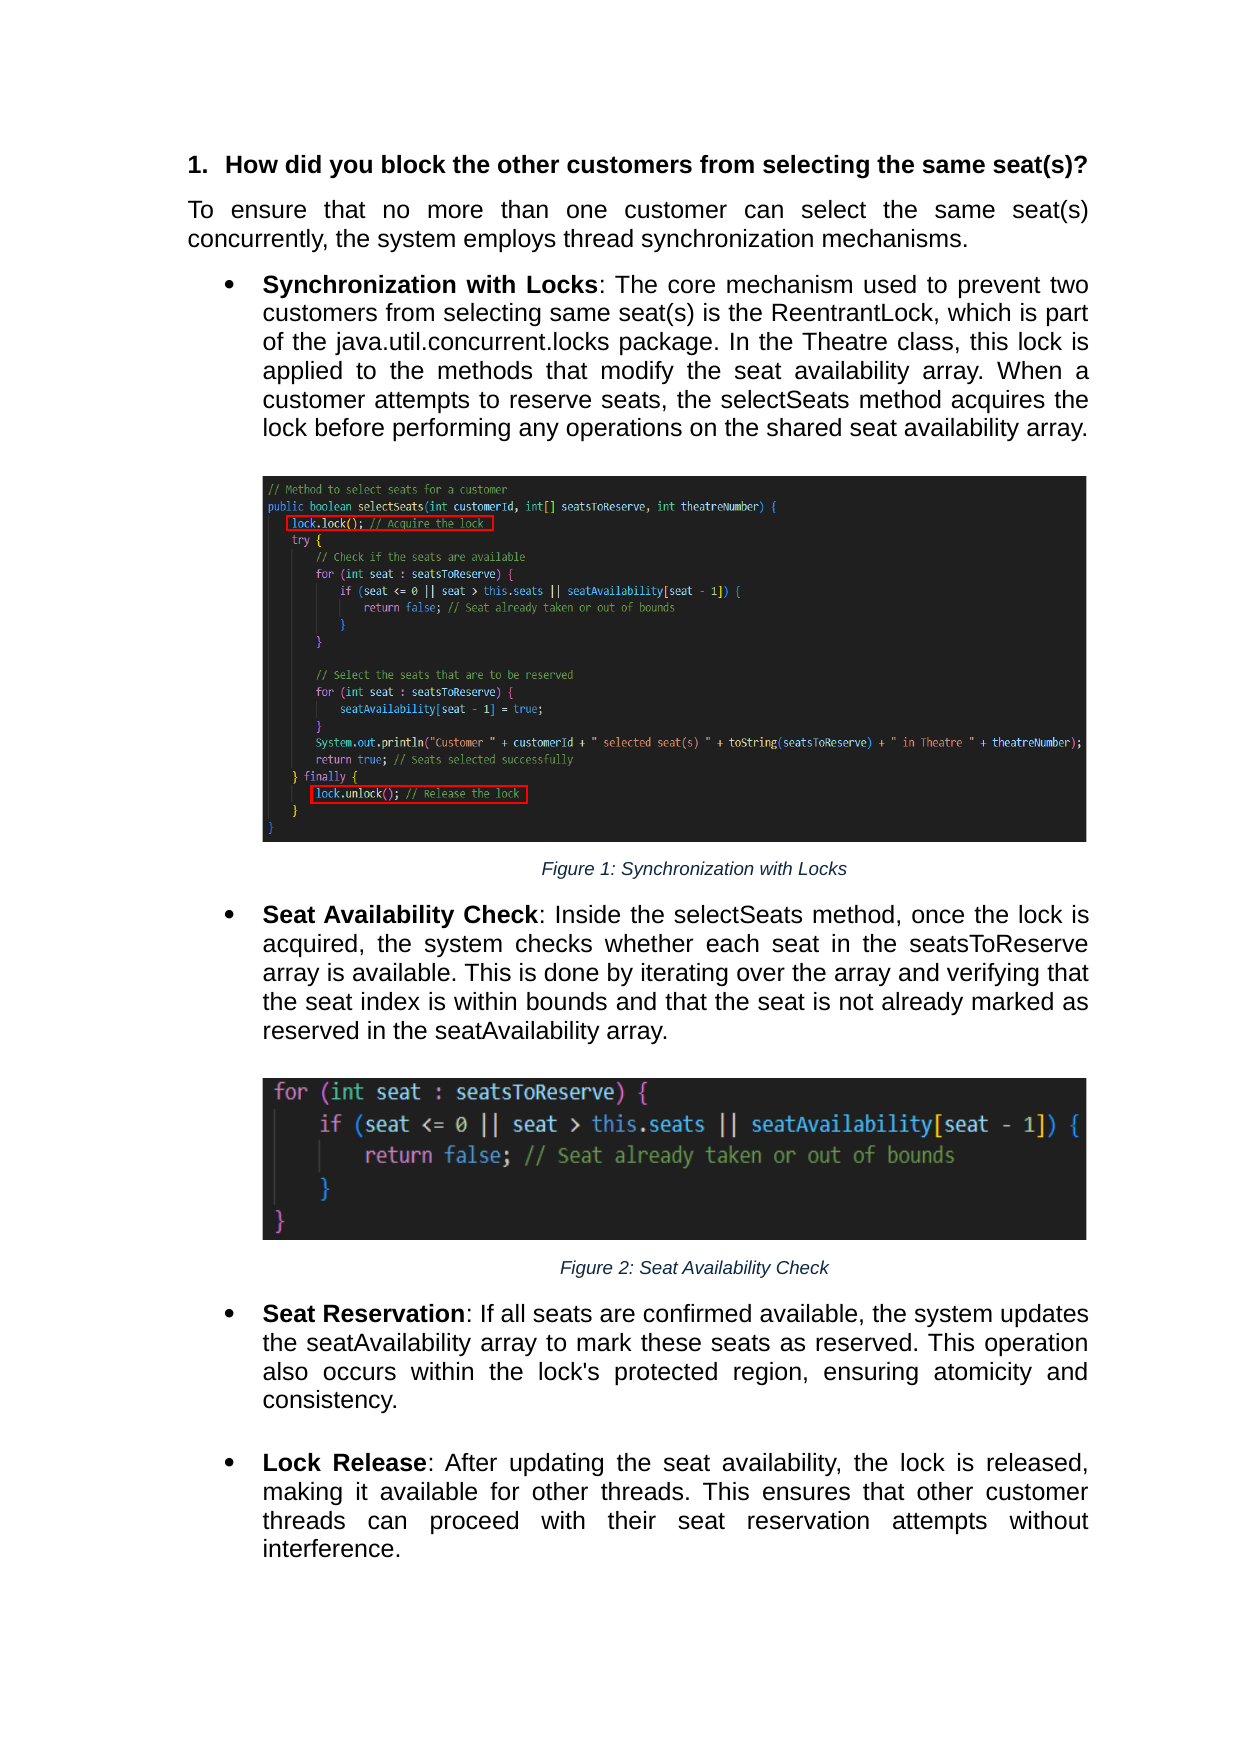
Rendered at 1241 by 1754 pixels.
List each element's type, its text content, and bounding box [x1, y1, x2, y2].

list Seat Availability Check: Inside the selectSeats method, once the lock is acquired, the system checks whether each seat in the seatsToReserve array is available. This is done by iterating over the array and verifying that the seat index is within bounds and that the seat is not already marked as reserved in the seatAvailability array. [225, 901, 1090, 1078]
text Figure 2: Seat Availability Check [225, 1256, 1090, 1278]
list How did you block the other customers from selecting the same seat(s)? [187, 150, 1090, 179]
list Seat Reservation: If all seats are confirmed available, the system updates the seatAvailability array to mark these seats as reserved. This operation also occurs within the lock's protected region, ensuring atomicity and consistency. [225, 1299, 1090, 1448]
text To ensure that no more than one customer can select the same seat(s) concurrently, the system employs thread synchronization mechanisms. [187, 195, 1090, 253]
list Lock Release: After updating the seat availability, the lock is released, making it available for other threads. This ensures that other customer threads can proceed with their seat reservation attempts without interference. [225, 1448, 1090, 1563]
list Synchronization with Locks: The core mechanism used to prevent two customers from selecting same seat(s) is the ReentrantLock, which is part of the java.util.concurrent.locks package. In the Theatre class, this lock is applied to the methods that modify the seat availability array. When a customer attempts to reserve seats, the selectSeats method acquires the lock before performing any operations on the shared seat availability array. [225, 269, 1090, 476]
text Figure 1: Synchronization with Locks [225, 858, 1090, 880]
picture [262, 1078, 1087, 1240]
picture [262, 476, 1087, 842]
